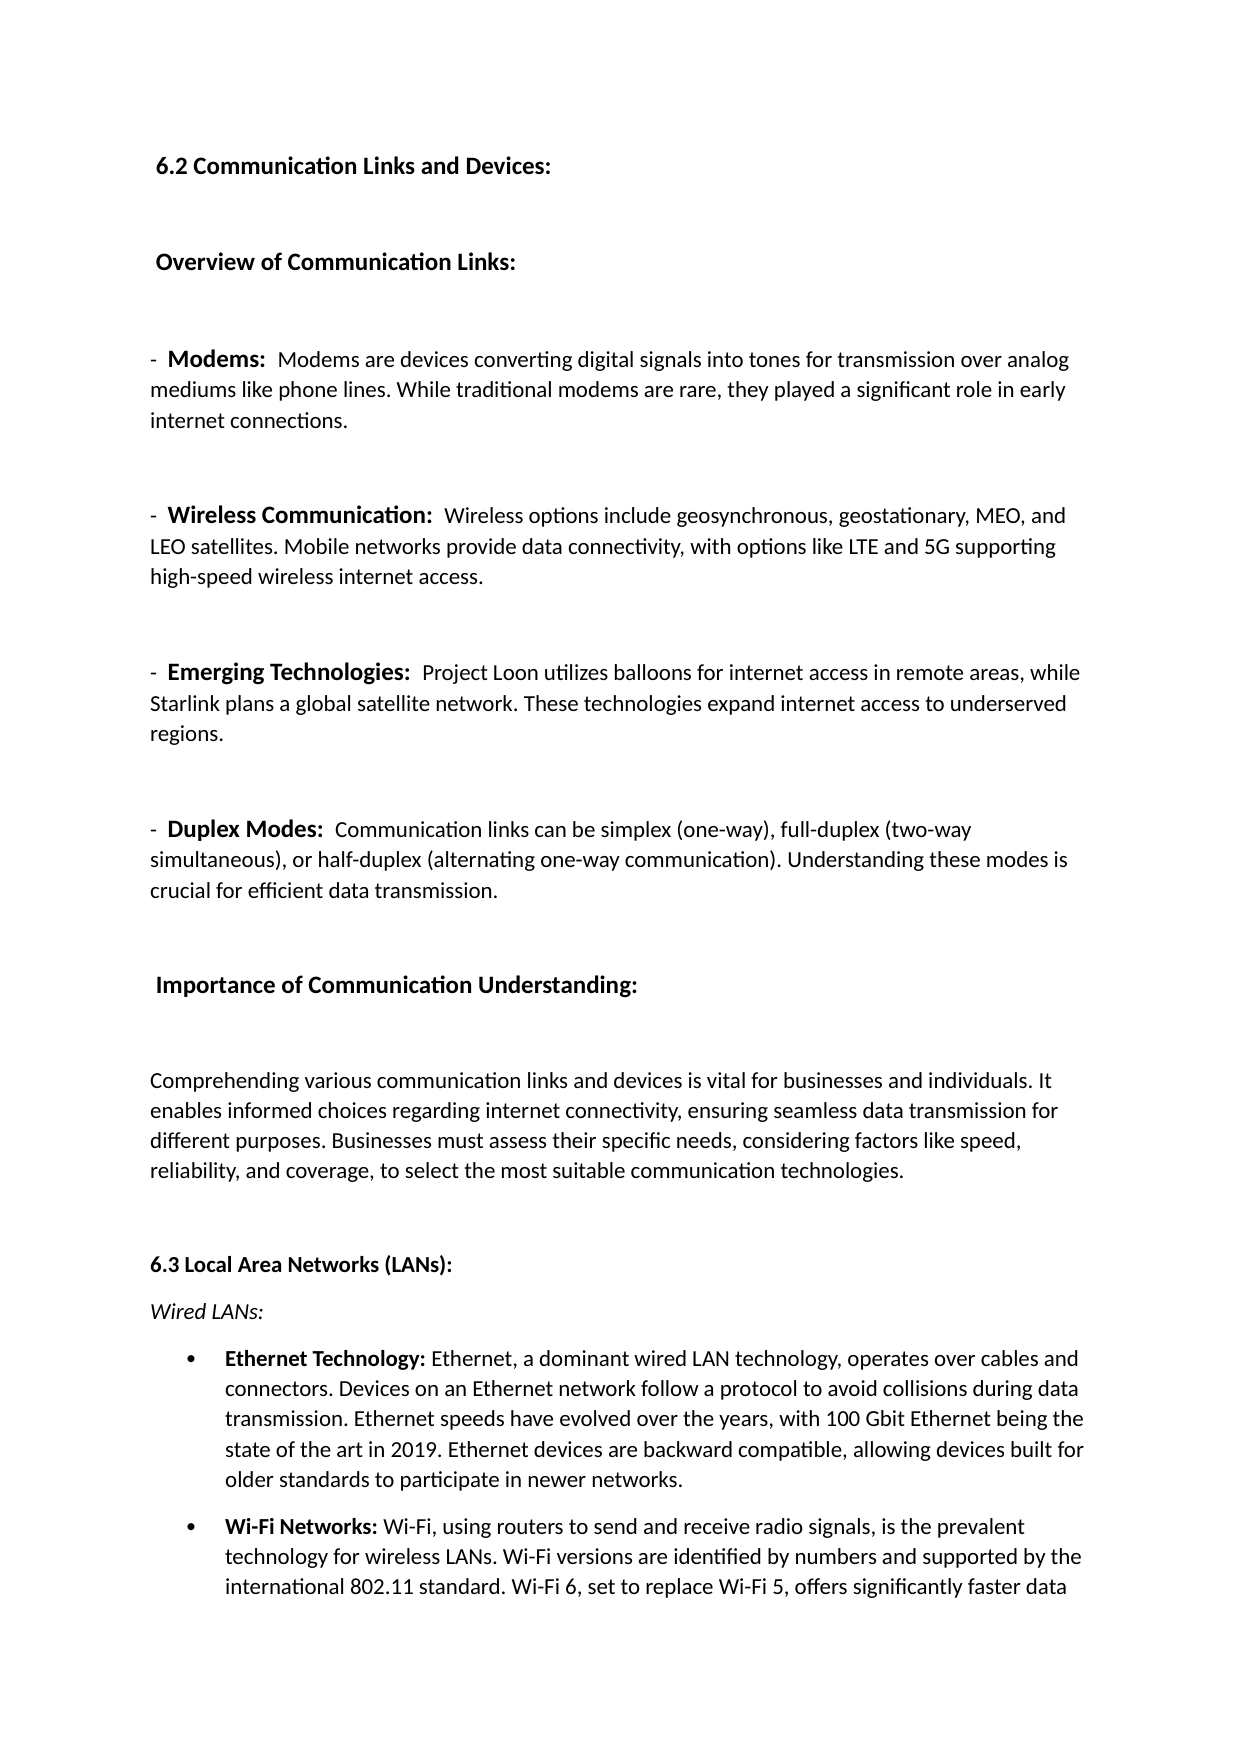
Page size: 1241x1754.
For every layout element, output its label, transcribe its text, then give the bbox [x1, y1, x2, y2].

list Ethernet Technology: Ethernet, a dominant wired LAN technology, operates over cables and connectors. Devices on an Ethernet network follow a protocol to avoid collisions during data transmission. Ethernet speeds have evolved over the years, with 100 Gbit Ethernet being the state of the art in 2019. Ethernet devices are backward compatible, allowing devices built for older standards to participate in newer networks. [187, 1344, 1090, 1493]
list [187, 1512, 1090, 1600]
text 6.2 Communication Links and Devices: [150, 150, 1090, 181]
text - Duplex Modes: Communication links can be simplex (one-way), full-duplex (two-way simultaneous), or half-duplex (alternating one-way communication). Understanding these modes is crucial for efficient data transmission. [150, 813, 1090, 904]
text Importance of Communication Understanding: [150, 969, 1090, 1000]
text - Emerging Technologies: Project Loon utilizes balloons for internet access in remote areas, while Starlink plans a global satellite network. These technologies expand internet access to underserved regions. [150, 656, 1090, 747]
text - Wireless Communication: Wireless options include geosynchronous, geostationary, MEO, and LEO satellites. Mobile networks provide data connectivity, with options like LTE and 5G supporting high-speed wireless internet access. [150, 499, 1090, 591]
text 6.3 Local Area Networks (LANs): [150, 1250, 1090, 1278]
text - Modems: Modems are devices converting digital signals into tones for transmission over analog mediums like phone lines. While traditional modems are rare, they played a significant role in early internet connections. [150, 343, 1090, 434]
text Overview of Communication Links: [150, 246, 1090, 277]
text Wired LANs: [150, 1297, 1090, 1325]
text Comprehending various communication links and devices is vital for businesses and individuals. It enables informed choices regarding internet connectivity, ensuring seamless data transmission for different purposes. Businesses must assess their specific needs, considering factors like speed, reliability, and coverage, to select the most suitable communication technologies. [150, 1066, 1090, 1185]
